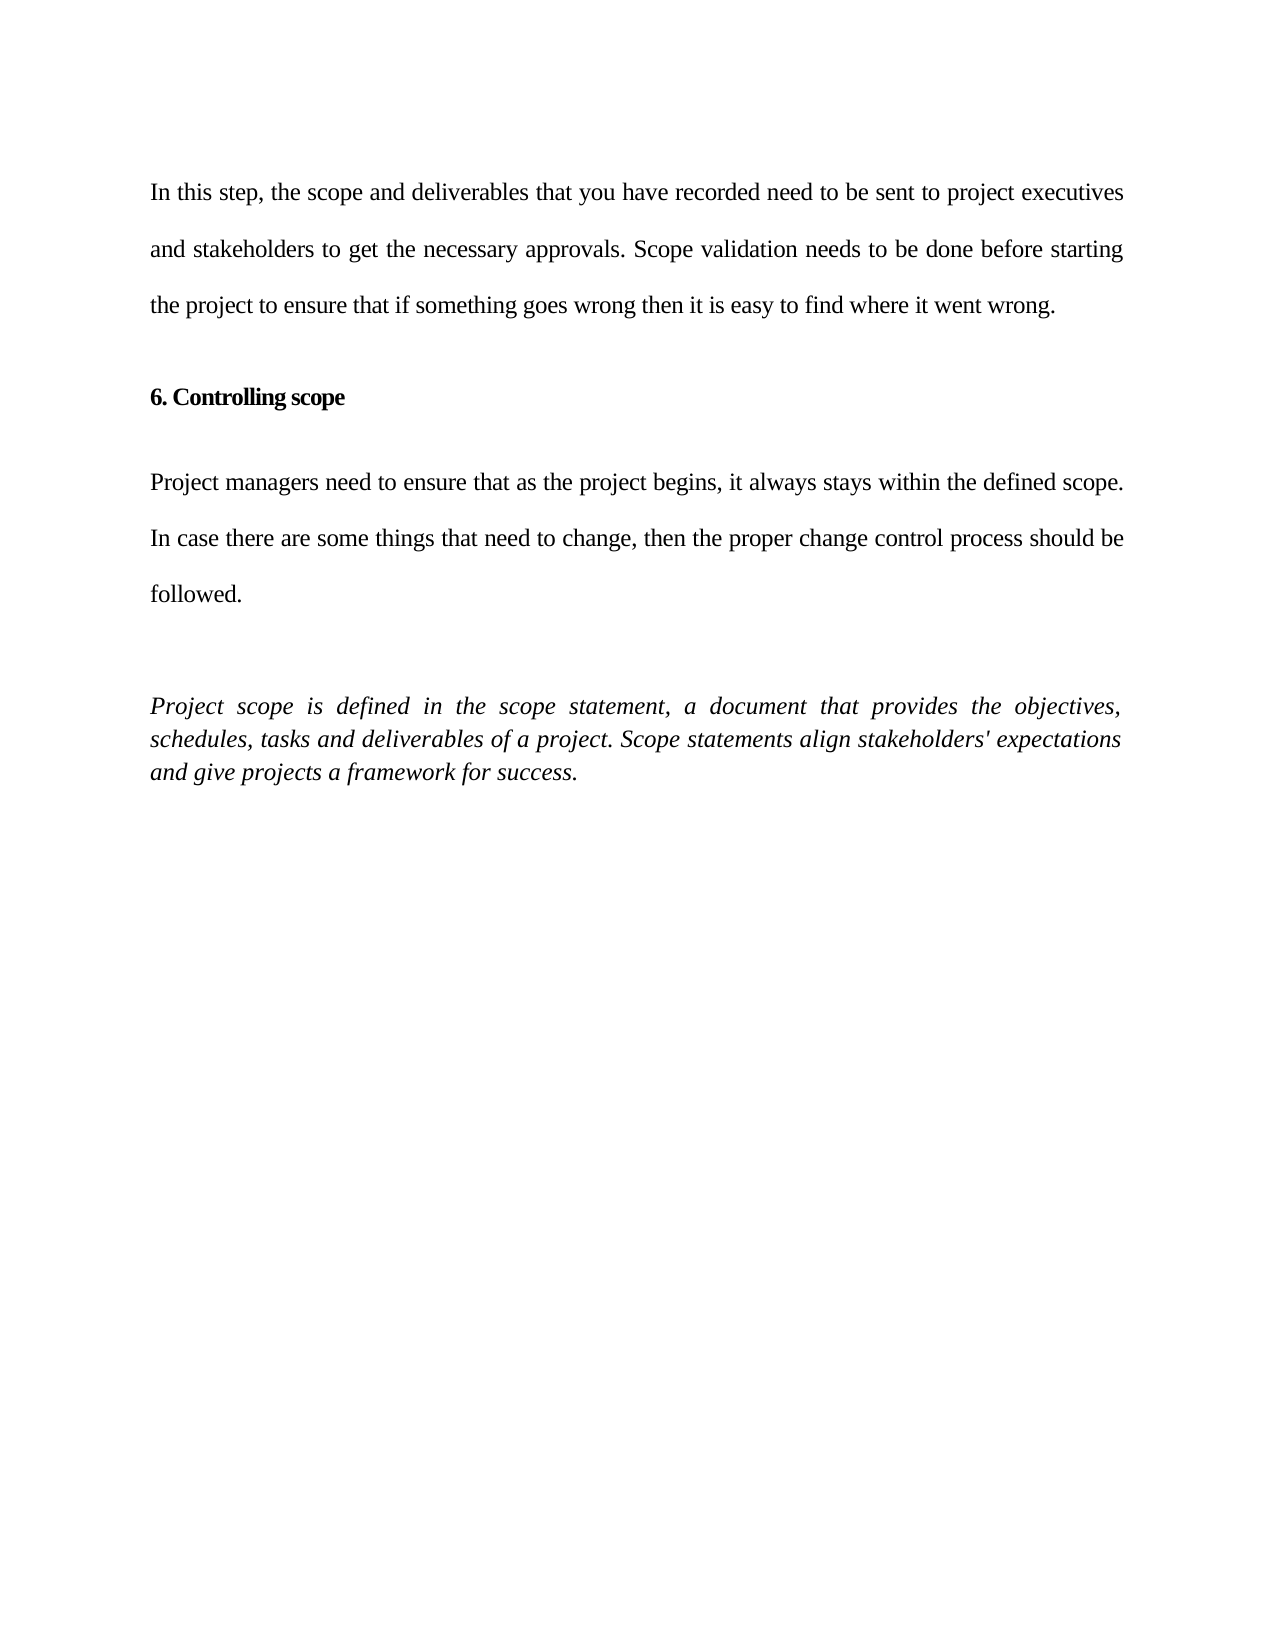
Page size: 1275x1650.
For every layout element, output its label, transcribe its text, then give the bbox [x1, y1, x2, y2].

text Project scope is defined in the scope statement, a document that provides the objectives, schedules, tasks and deliverables of a project. Scope statements align stakeholders' expectations and give projects a framework for success. [150, 691, 1125, 786]
text Project managers need to ensure that as the project begins, it always stays within the defined scope. In case there are some things that need to change, then the proper change control process should be followed. [150, 439, 1125, 608]
text 6. Controlling scope [150, 348, 1125, 410]
text In this step, the scope and deliverables that you have recorded need to be sent to project executives and stakeholders to get the necessary approvals. Scope validation needs to be done before starting the project to ensure that if something goes wrong then it is easy to find where it went wrong. [150, 150, 1125, 319]
